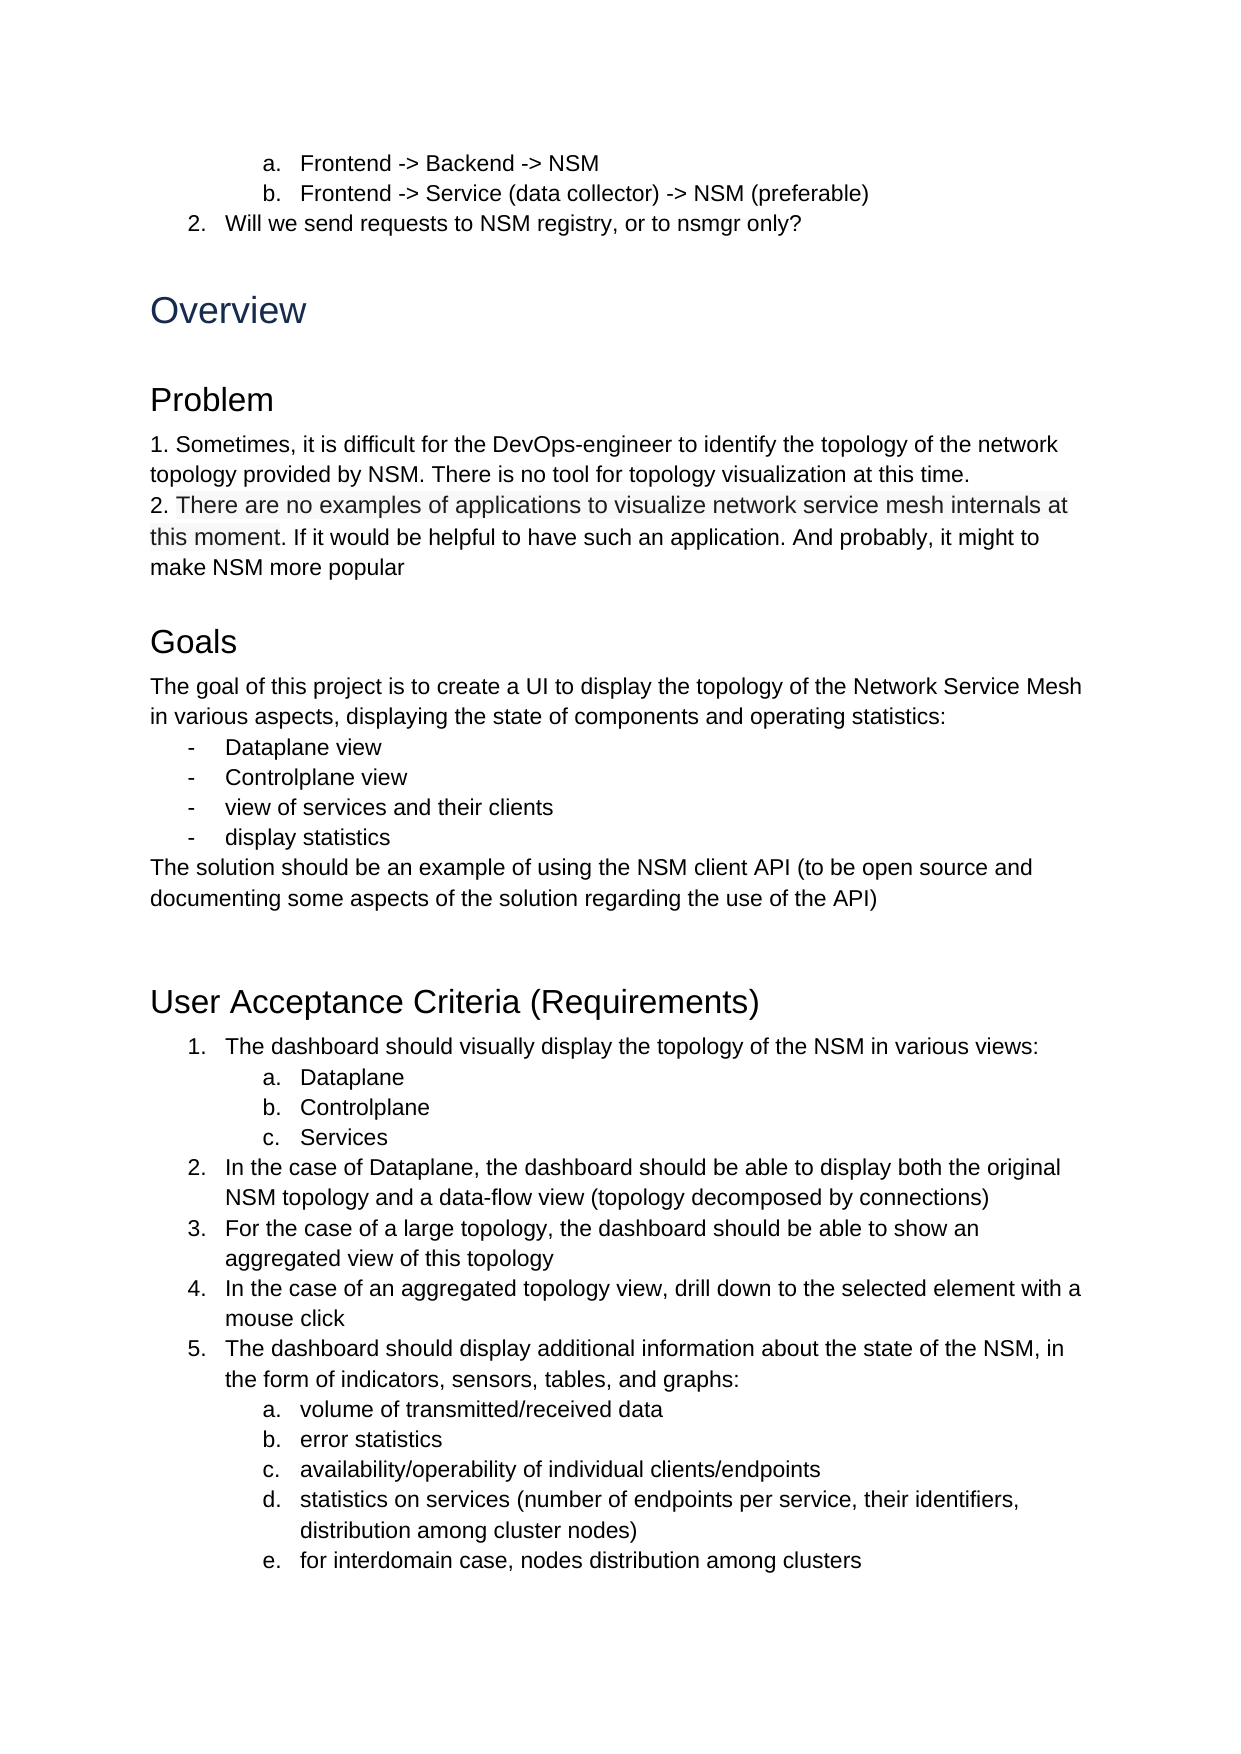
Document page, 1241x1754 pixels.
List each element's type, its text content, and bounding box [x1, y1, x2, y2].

text 1. Sometimes, it is difficult for the DevOps-engineer to identify the topology of the network topology provided by NSM. There is no tool for topology visualization at this time. [150, 431, 1090, 487]
list Will we send requests to NSM registry, or to nsmgr only? [187, 210, 1090, 237]
text 2. There are no examples of applications to visualize network service mesh internals at this moment. If it would be helpful to have such an application. And probably, it might to make NSM more popular [150, 491, 1090, 581]
list Frontend -> Backend -> NSM [262, 150, 1090, 176]
list for interdomain case, nodes distribution among clusters [262, 1547, 1090, 1573]
list Controlplane [262, 1094, 1090, 1120]
subtitle Problem [150, 380, 1090, 418]
text The solution should be an example of using the NSM client API (to be open source and documenting some aspects of the solution regarding the use of the API) [150, 854, 1090, 911]
list availability/operability of individual clients/endpoints [262, 1456, 1090, 1483]
list display statistics [187, 824, 1090, 850]
subtitle User Acceptance Criteria (Requirements) [150, 982, 1090, 1021]
list Services [262, 1124, 1090, 1150]
list For the case of a large topology, the dashboard should be able to show an aggregated view of this topology [187, 1214, 1090, 1271]
list In the case of Dataplane, the dashboard should be able to display both the original NSM topology and a data-flow view (topology decomposed by connections) [187, 1154, 1090, 1211]
list Frontend -> Service (data collector) -> NSM (preferable) [262, 180, 1090, 207]
list statistics on services (number of endpoints per service, their identifiers, distribution among cluster nodes) [262, 1486, 1090, 1543]
list The dashboard should visually display the topology of the NSM in various views: [187, 1033, 1090, 1060]
list view of services and their clients [187, 794, 1090, 820]
list Dataplane view [187, 733, 1090, 760]
list Controlplane view [187, 764, 1090, 790]
subtitle Overview [150, 288, 1090, 332]
list The dashboard should display additional information about the state of the NSM, in the form of indicators, sensors, tables, and graphs: [187, 1335, 1090, 1392]
subtitle Goals [150, 622, 1090, 661]
list volume of transmitted/received data [262, 1396, 1090, 1422]
text The goal of this project is to create a UI to display the topology of the Network Service Mesh in various aspects, displaying the state of components and operating statistics: [150, 673, 1090, 729]
list error statistics [262, 1426, 1090, 1452]
list Dataplane [262, 1063, 1090, 1090]
list In the case of an aggregated topology view, drill down to the selected element with a mouse click [187, 1275, 1090, 1332]
